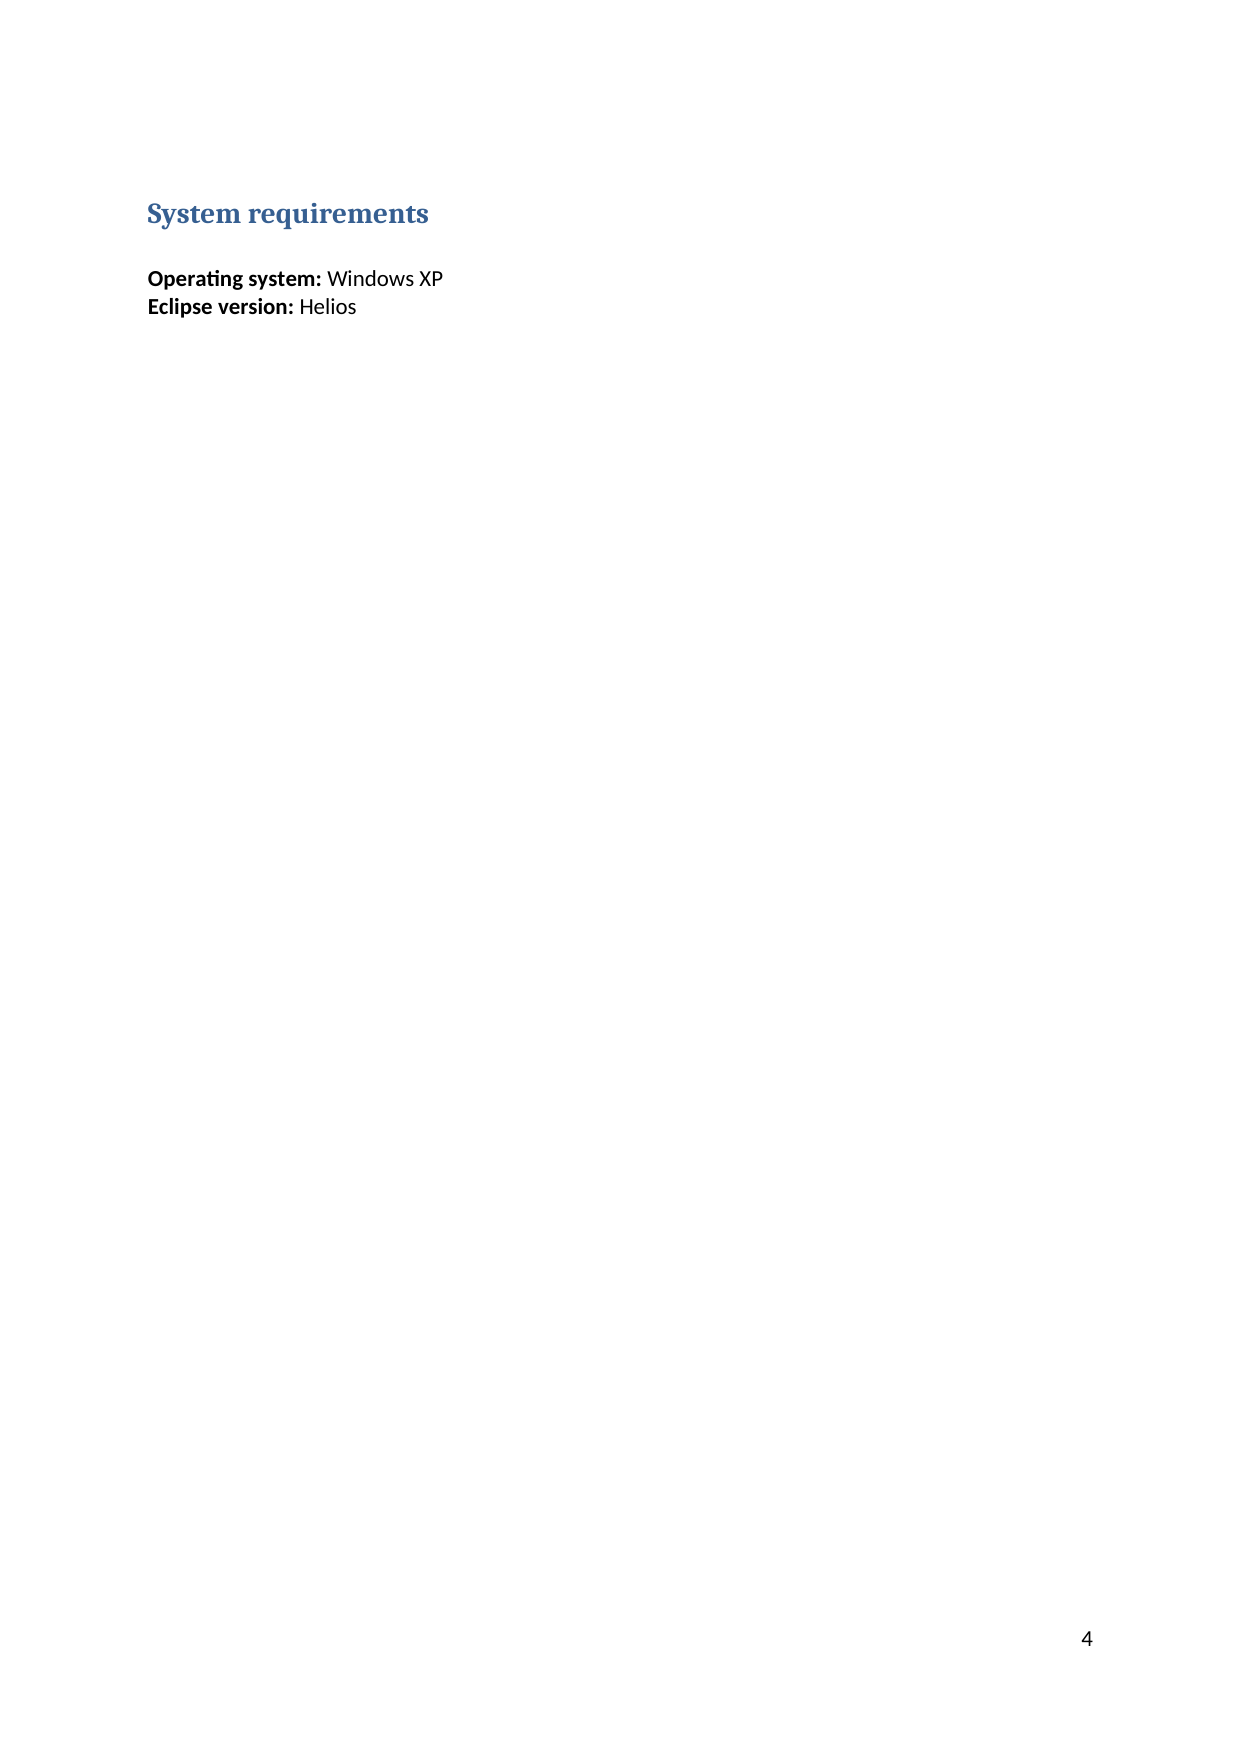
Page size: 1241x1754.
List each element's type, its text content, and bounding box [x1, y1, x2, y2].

text Operating system: Windows XP [148, 264, 1093, 292]
subtitle System requirements [148, 198, 1093, 231]
text Eclipse version: Helios [148, 292, 1093, 320]
